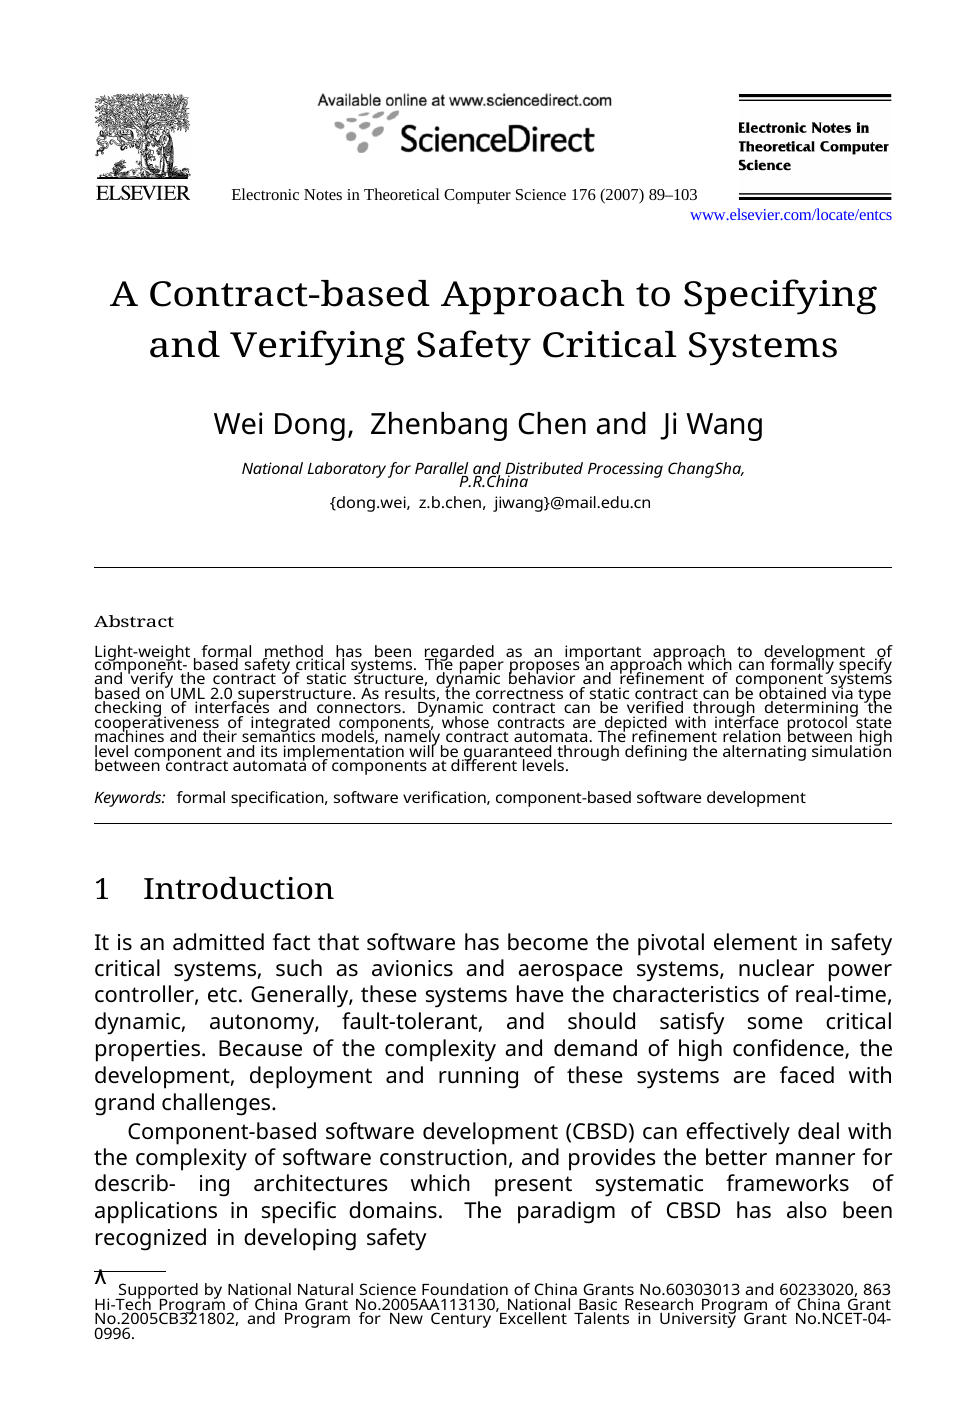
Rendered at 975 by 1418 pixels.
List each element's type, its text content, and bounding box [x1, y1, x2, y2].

picture [94, 93, 191, 200]
picture [738, 94, 892, 200]
text ٨ Supported by National Natural Science Foundation of China Grants No.60303013 and 60233020, 863 Hi-Tech Program of China Grant No.2005AA113130, National Basic Research Program of China Grant No.2005CB321802, and Program for New Century Excellent Talents in University Grant No.NCET-04- 0996. [94, 1275, 893, 1344]
text It is an admitted fact that software has become the pivotal element in safety critical systems, such as avionics and aerospace systems, nuclear power controller, etc. Generally, these systems have the characteristics of real-time, dynamic, autonomy, fault-tolerant, and should satisfy some critical properties. Because of the complexity and demand of high confidence, the development, deployment and running of these systems are faced with grand challenges. [94, 929, 893, 1117]
text Keywords: formal specification, software verification, component-based software development [94, 787, 919, 808]
text Abstract [94, 611, 919, 632]
text www.elsevier.com/locate/entcs [60, 204, 893, 223]
text {dong.wei, z.b.chen, jiwang}@mail.edu.cn [88, 492, 893, 512]
subtitle Introduction [94, 868, 919, 908]
text National Laboratory for Parallel and Distributed Processing ChangSha, P.R.China [231, 463, 755, 492]
text Light-weight formal method has been regarded as an important approach to development of component- based safety critical systems. The paper proposes an approach which can formally specify and verify the contract of static structure, dynamic behavior and refinement of component systems based on UML 2.0 superstructure. As results, the correctness of static contract can be obtained via type checking of interfaces and connectors. Dynamic contract can be verified through determining the cooperativeness of integrated components, whose contracts are depicted with interface protocol state machines and their semantics models, namely contract automata. The refinement relation between high level component and its implementation will be guaranteed through defining the alternating simulation between contract automata of components at different levels. [94, 646, 893, 776]
subtitle Wei Dong, Zhenbang Chen and Ji Wang [84, 403, 893, 443]
text Component-based software development (CBSD) can effectively deal with the complexity of software construction, and provides the better manner for describ- ing architectures which present systematic frameworks of applications in specific domains. The paradigm of CBSD has also been recognized in developing safety [94, 1118, 893, 1252]
title A Contract-based Approach to Specifying and Verifying Safety Critical Systems [94, 270, 893, 368]
